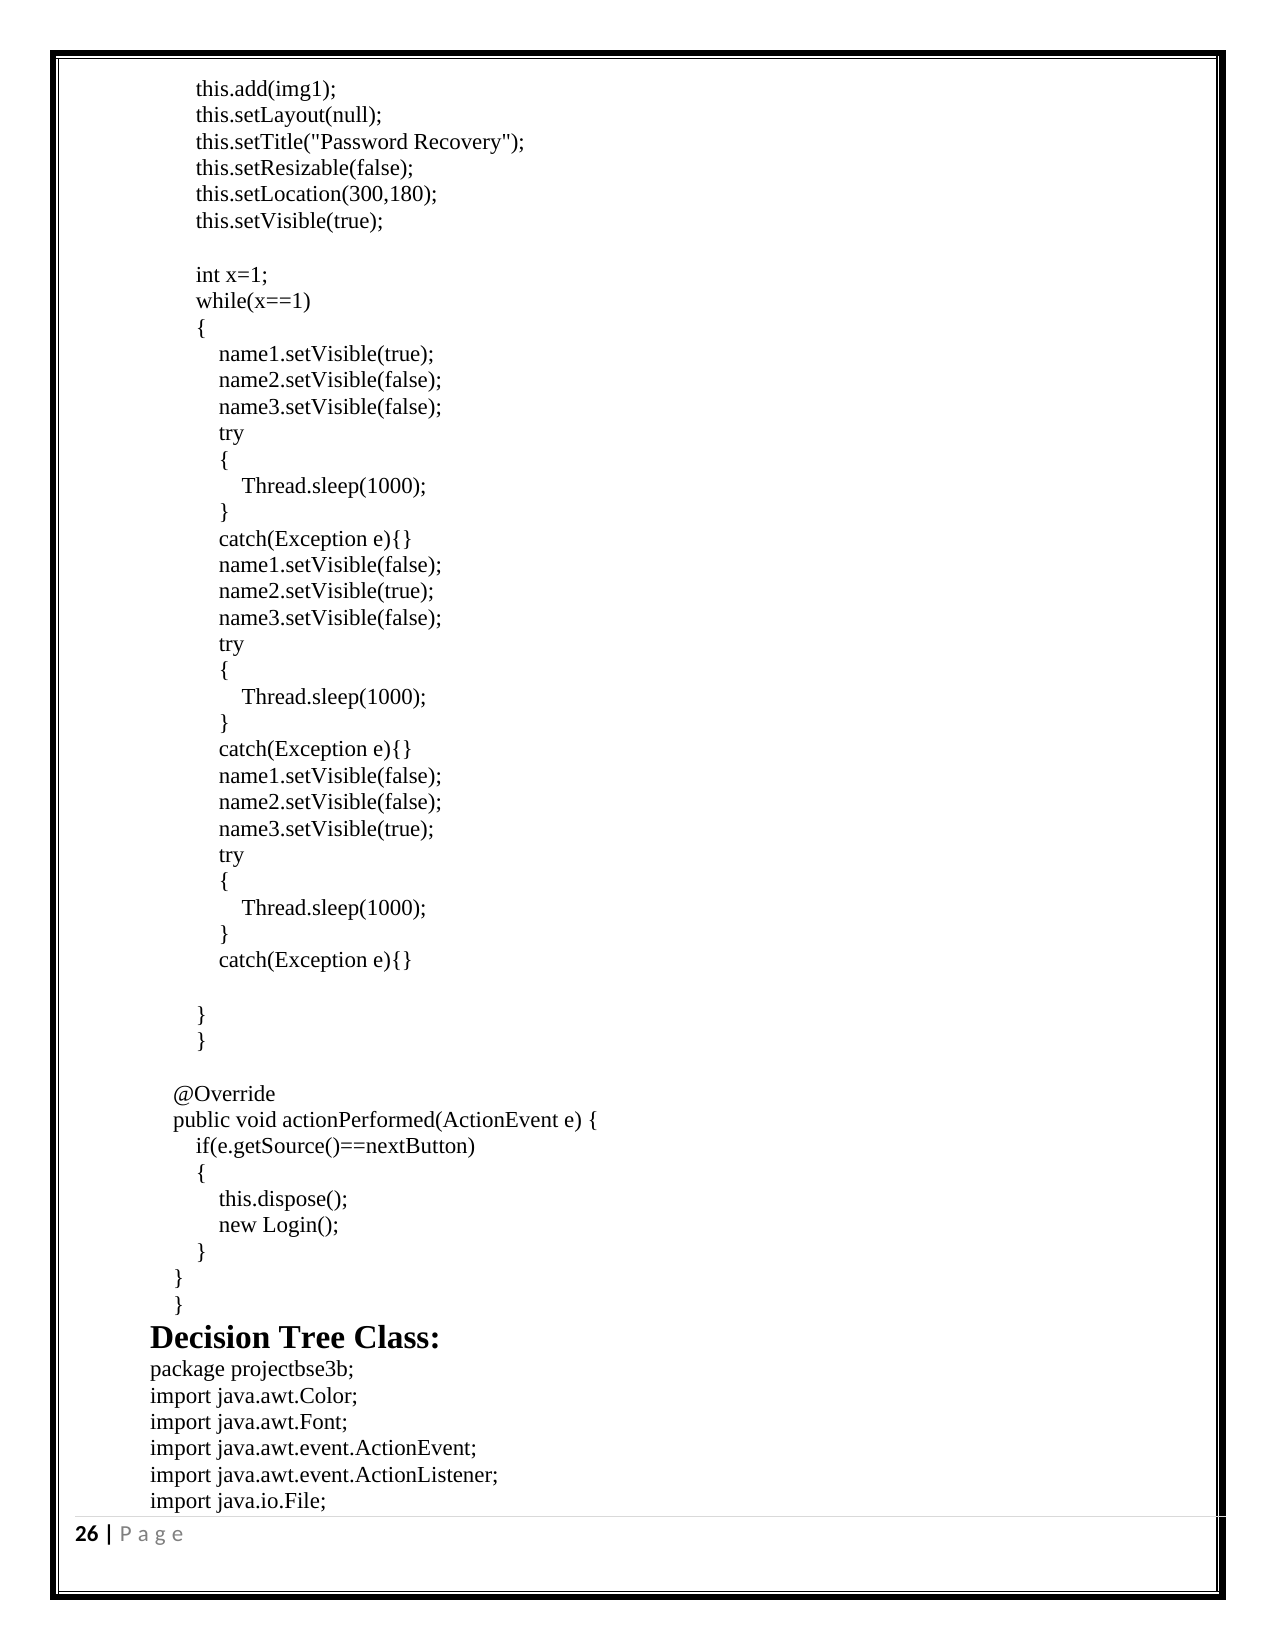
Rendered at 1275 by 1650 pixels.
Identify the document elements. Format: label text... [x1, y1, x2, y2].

list } [150, 1238, 1216, 1264]
list } [150, 1264, 1216, 1291]
list } [150, 1291, 1216, 1317]
list { [150, 1159, 1216, 1185]
list this.add(img1); [150, 75, 1216, 101]
list try [150, 419, 1216, 446]
list import java.awt.Color; [150, 1382, 1216, 1408]
list this.setResizable(false); [150, 154, 1216, 180]
list new Login(); [150, 1212, 1216, 1238]
list public void actionPerformed(ActionEvent e) { [150, 1106, 1216, 1132]
list if(e.getSource()==nextButton) [150, 1132, 1216, 1159]
list this.dispose(); [150, 1185, 1216, 1212]
list import java.awt.event.ActionListener; [150, 1461, 1216, 1487]
list } [150, 498, 1216, 525]
list catch(Exception e){} [150, 736, 1216, 762]
list @Override [150, 1080, 1216, 1106]
list catch(Exception e){} [150, 946, 1216, 973]
list import java.awt.Font; [150, 1408, 1216, 1434]
list this.setVisible(true); [150, 207, 1216, 233]
list try [150, 630, 1216, 656]
list this.setLocation(300,180); [150, 180, 1216, 207]
list } [150, 1027, 1216, 1053]
list name3.setVisible(false); [150, 604, 1216, 630]
list name3.setVisible(true); [150, 814, 1216, 841]
list { [150, 867, 1216, 894]
list Decision Tree Class: [150, 1317, 1216, 1355]
list Thread.sleep(1000); [150, 683, 1216, 709]
list name2.setVisible(false); [150, 788, 1216, 814]
list int x=1; [150, 261, 1216, 287]
list package projectbse3b; [150, 1355, 1216, 1382]
list name1.setVisible(false); [150, 762, 1216, 788]
list { [150, 656, 1216, 683]
list } [150, 709, 1216, 736]
list } [150, 1001, 1216, 1027]
list import java.io.File; [150, 1487, 1216, 1513]
list name2.setVisible(false); [150, 367, 1216, 393]
list } [150, 920, 1216, 946]
list import java.awt.event.ActionEvent; [150, 1434, 1216, 1461]
list this.setLayout(null); [150, 101, 1216, 128]
list name3.setVisible(false); [150, 393, 1216, 419]
list catch(Exception e){} [150, 525, 1216, 551]
list Thread.sleep(1000); [150, 472, 1216, 498]
list while(x==1) [150, 287, 1216, 314]
list try [150, 841, 1216, 867]
list Thread.sleep(1000); [150, 894, 1216, 920]
list name1.setVisible(true); [150, 340, 1216, 367]
list { [150, 314, 1216, 340]
list name2.setVisible(true); [150, 577, 1216, 604]
list name1.setVisible(false); [150, 551, 1216, 577]
list this.setTitle("Password Recovery"); [150, 128, 1216, 154]
list { [150, 446, 1216, 472]
